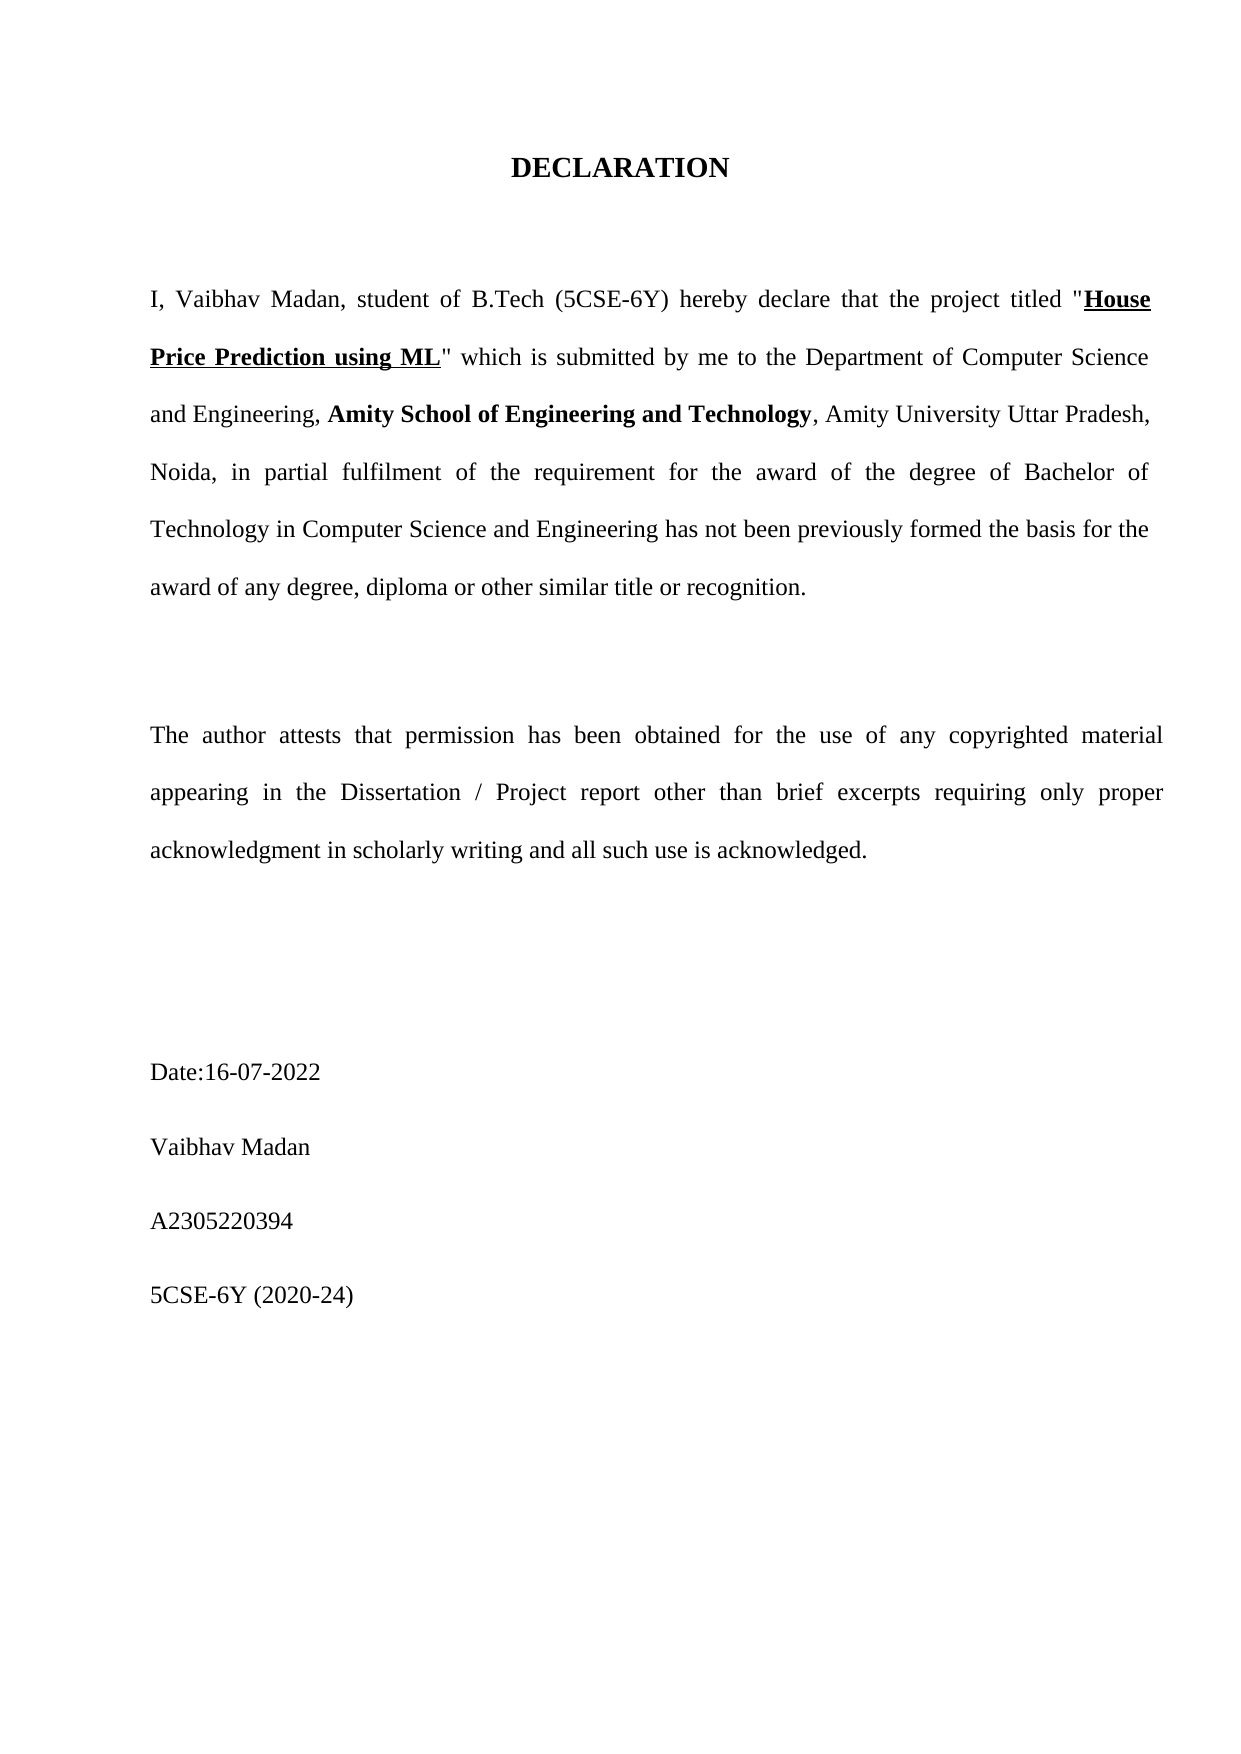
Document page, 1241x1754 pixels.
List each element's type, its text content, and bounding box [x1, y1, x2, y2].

text Date:16-07-2022 [150, 1057, 1165, 1086]
text DECLARATION [150, 150, 1090, 183]
text The author attests that permission has been obtained for the use of any copyrighted material appearing in the Dissertation / Project report other than brief excerpts requiring only proper acknowledgment in scholarly writing and all such use is acknowledged. [150, 720, 1165, 864]
text Vaibhav Madan [150, 1132, 1165, 1160]
text I, Vaibhav Madan, student of B.Tech (5CSE-6Y) hereby declare that the project titled "House Price Prediction using ML" which is submitted by me to the Department of Computer Science and Engineering, Amity School of Engineering and Technology, Amity University Uttar Pradesh, Noida, in partial fulfilment of the requirement for the award of the degree of Bachelor of Technology in Computer Science and Engineering has not been previously formed the basis for the award of any degree, diploma or other similar title or recognition. [150, 284, 1151, 600]
text 5CSE-6Y (2020-24) [150, 1280, 1090, 1309]
text A2305220394 [150, 1206, 1165, 1234]
